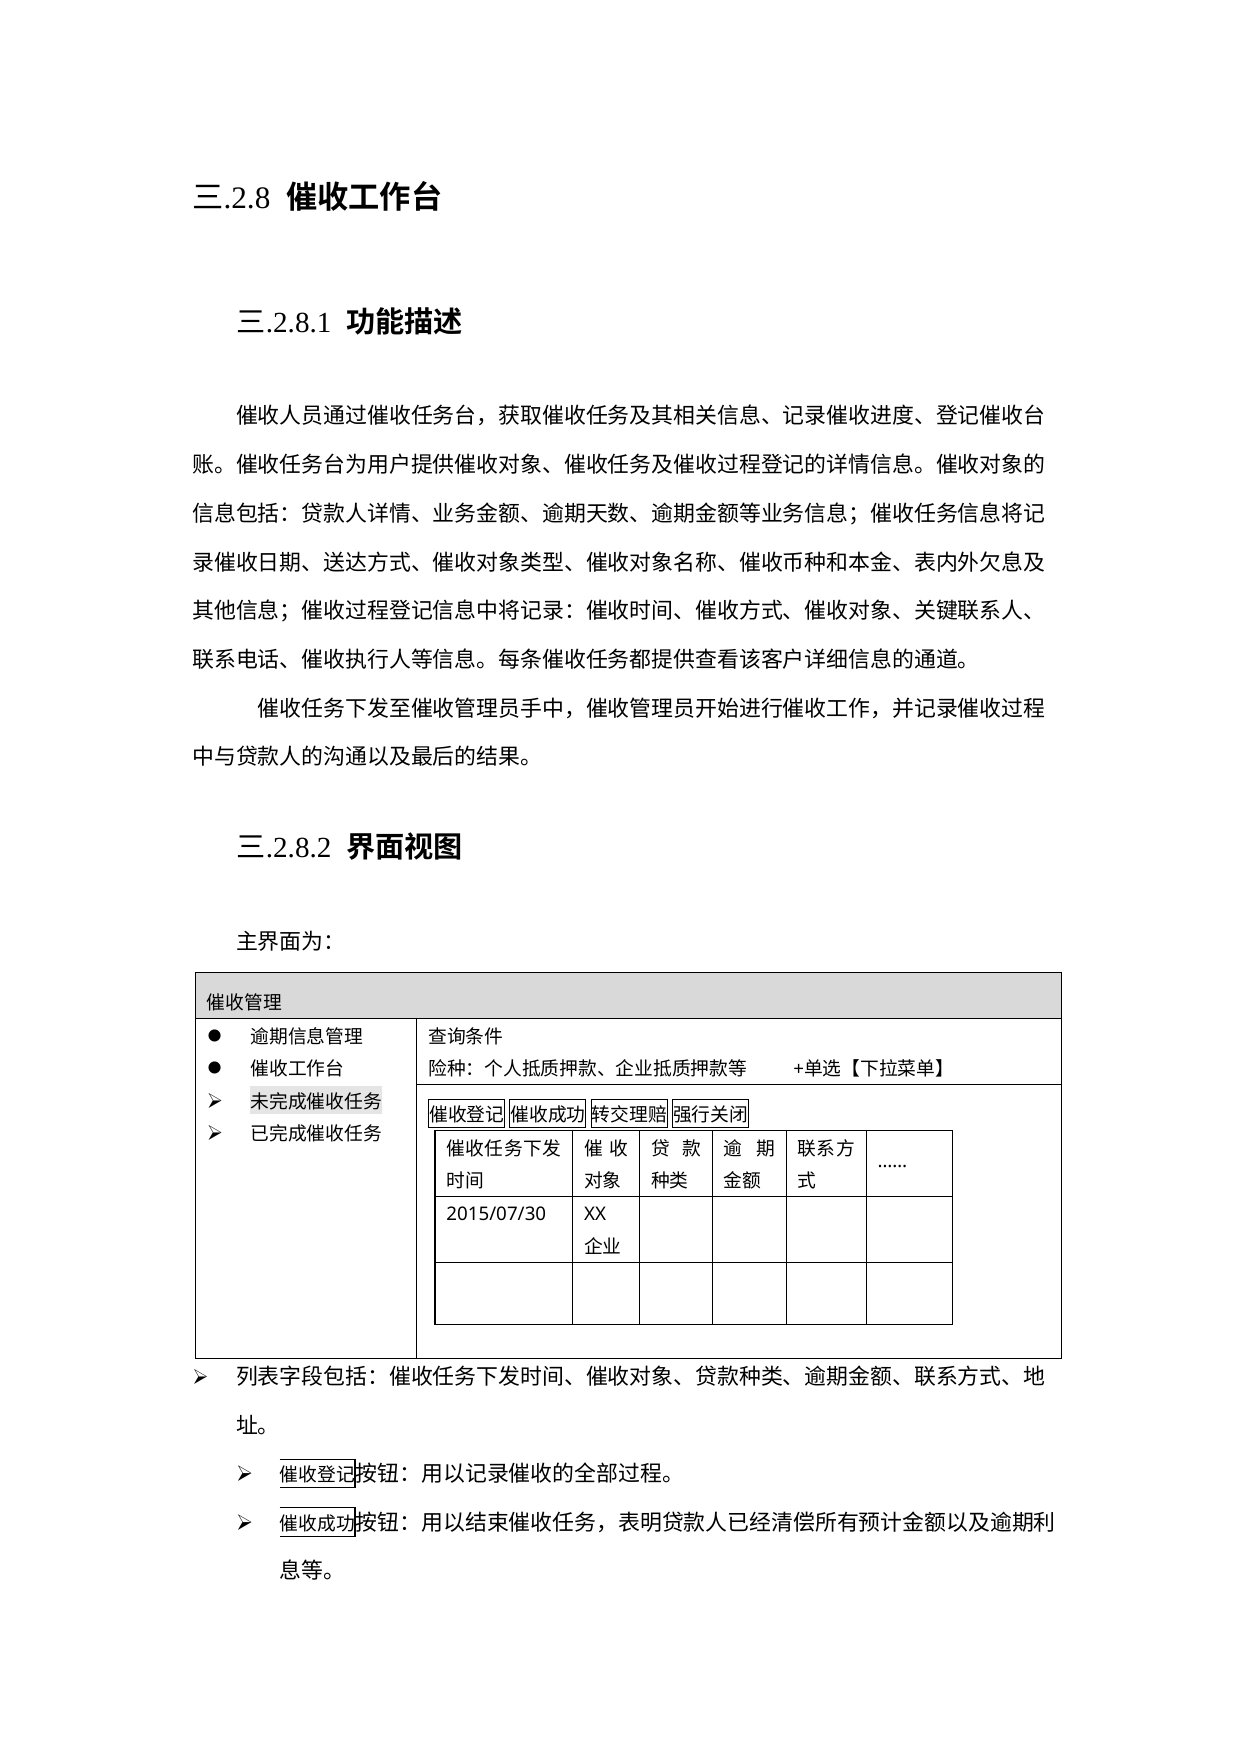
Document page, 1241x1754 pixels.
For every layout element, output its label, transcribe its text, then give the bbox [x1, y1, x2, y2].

text 界面视图 [236, 812, 1063, 877]
table_cell 逾期信息管理 催收工作台 未完成催收任务 已完成催收任务 [196, 1019, 416, 1358]
table_header 催收管理 [196, 973, 1061, 1018]
text 催收工作台 [192, 162, 1063, 227]
text 催收人员通过催收任务台，获取催收任务及其相关信息、记录催收进度、登记催收台账。催收任务台为用户提供催收对象、催收任务及催收过程登记的详情信息。催收对象的信息包括：贷款人详情、业务金额、逾期天数、逾期金额等业务信息；催收任务信息将记录催收日期、送达方式、催收对象类型、催收对象名称、催收币种和本金、表内外欠息及其他信息；催收过程登记信息中将记录：催收时间、催收方式、催收对象、关键联系人、联系电话、催收执行人等信息。每条催收任务都提供查看该客户详细信息的通道。 [192, 398, 1063, 674]
table_cell 查询条件 险种：个人抵质押款、企业抵质押款等 +单选【下拉菜单】 [417, 1019, 1061, 1084]
table_cell 催收登记 催收成功 转交理赔 强行关闭 [417, 1085, 1061, 1358]
list 列表字段包括：催收任务下发时间、催收对象、贷款种类、逾期金额、联系方式、地址。 [192, 1359, 1063, 1440]
list 催收成功按钮：用以结束催收任务，表明贷款人已经清偿所有预计金额以及逾期利息等。 [236, 1504, 1063, 1586]
text 主界面为： [192, 923, 1063, 956]
text 催收任务下发至催收管理员手中，催收管理员开始进行催收工作，并记录催收过程中与贷款人的沟通以及最后的结果。 [192, 690, 1063, 771]
list 催收登记按钮：用以记录催收的全部过程。 [236, 1456, 1063, 1488]
text 功能描述 [236, 287, 1063, 352]
